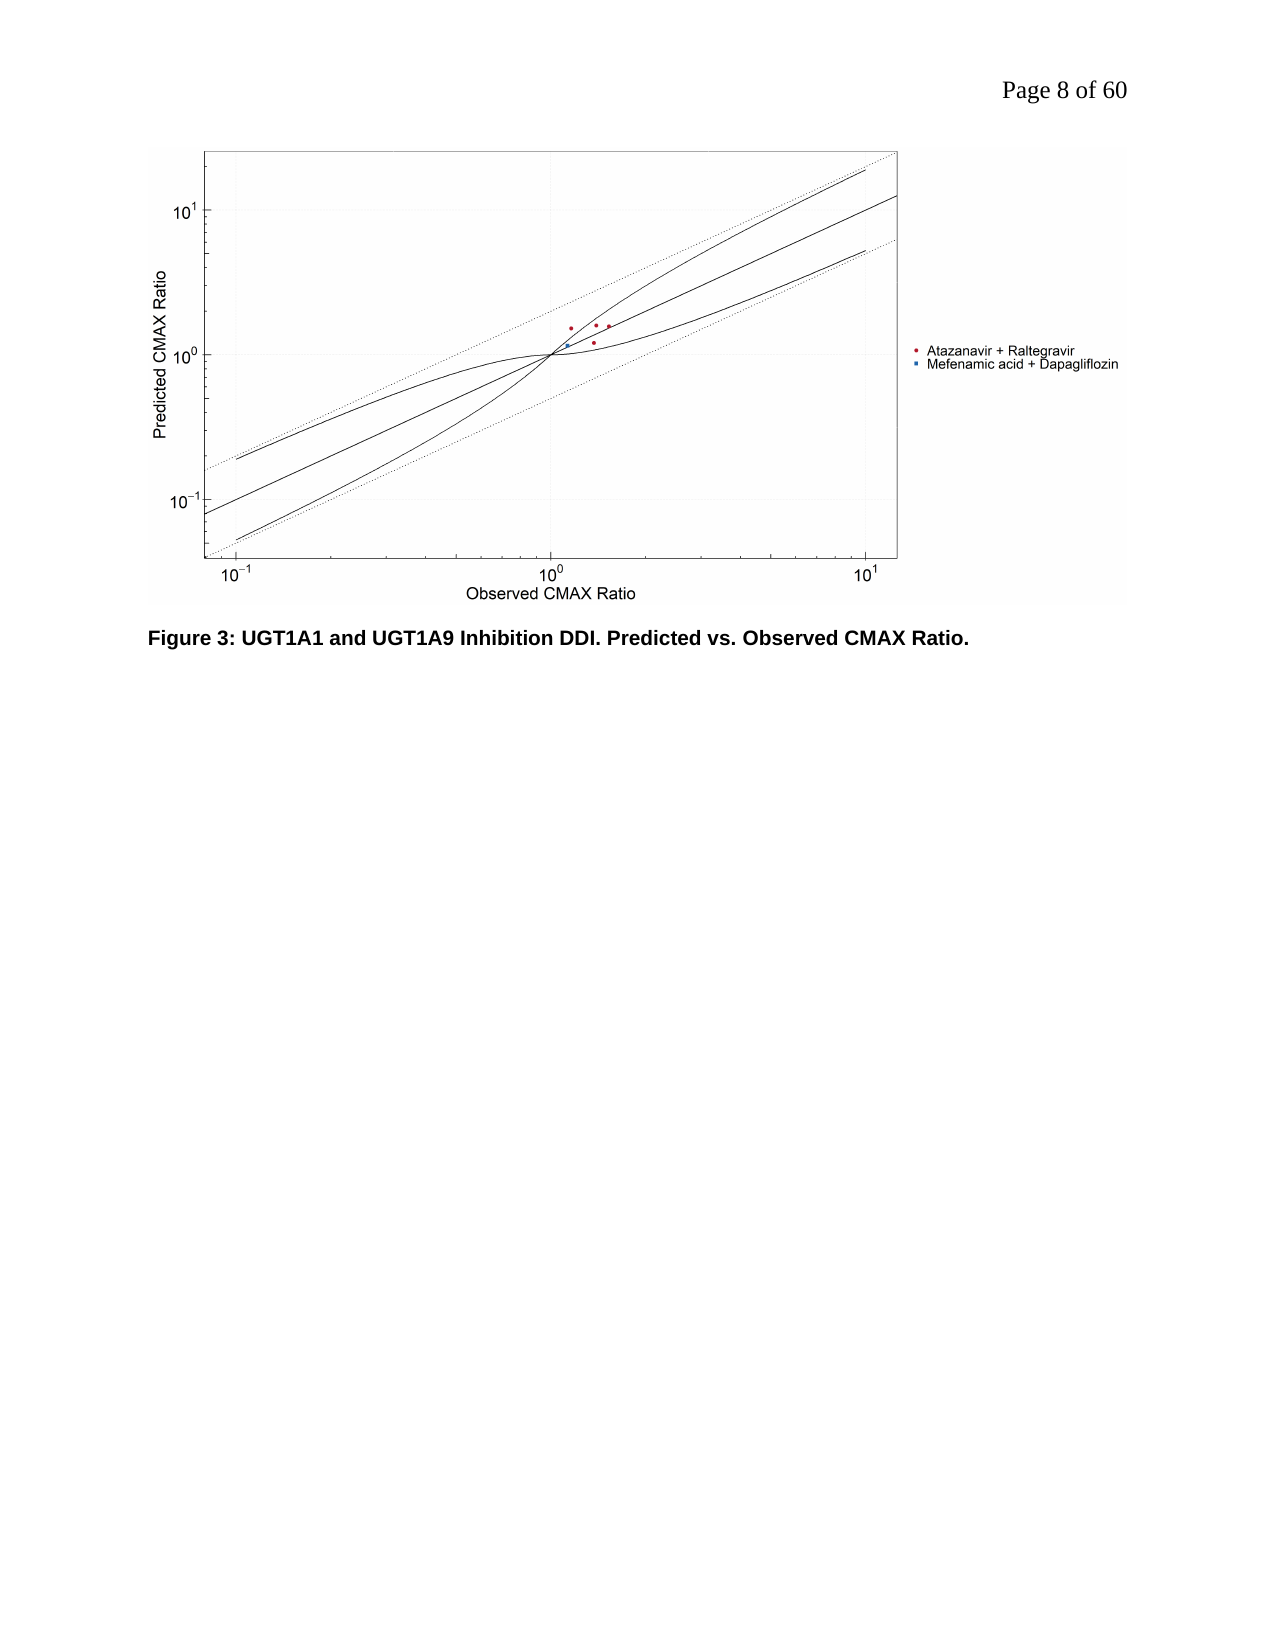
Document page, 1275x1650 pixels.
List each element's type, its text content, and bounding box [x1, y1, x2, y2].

text Figure 3: UGT1A1 and UGT1A9 Inhibition DDI. Predicted vs. Observed CMAX Ratio. [148, 626, 1127, 650]
picture [147, 147, 1127, 605]
